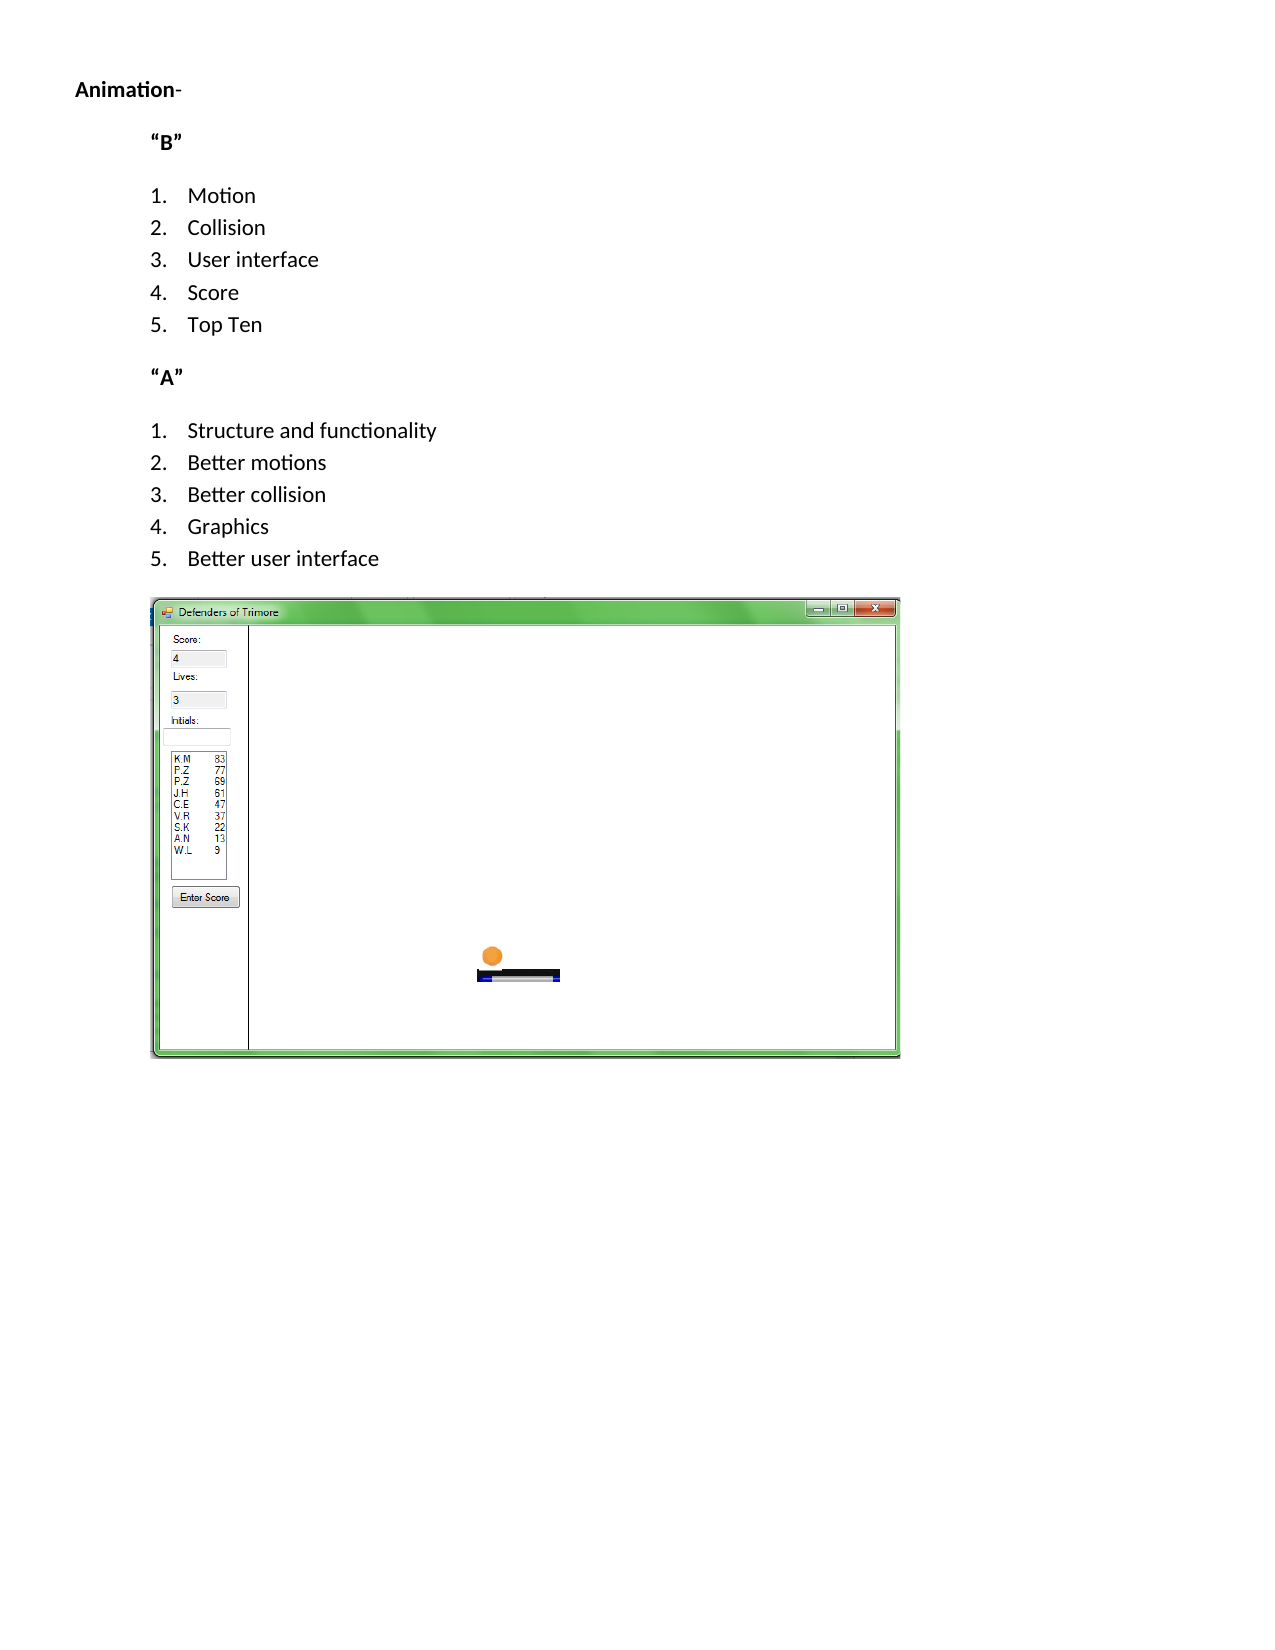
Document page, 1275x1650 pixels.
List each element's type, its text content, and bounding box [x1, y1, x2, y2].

list Top Ten [150, 310, 1200, 338]
list User interface [150, 245, 1200, 273]
list Score [150, 278, 1200, 306]
list Motion [150, 181, 1200, 209]
text “B” [75, 128, 1200, 156]
list Better user interface [150, 544, 1200, 573]
list Better motions [150, 448, 1200, 476]
list Structure and functionality [150, 416, 1200, 444]
picture [150, 597, 901, 1059]
text “A” [150, 363, 1200, 391]
list Collision [150, 213, 1200, 241]
text Animation- [75, 75, 1200, 103]
list Better collision [150, 480, 1200, 508]
list Graphics [150, 512, 1200, 540]
